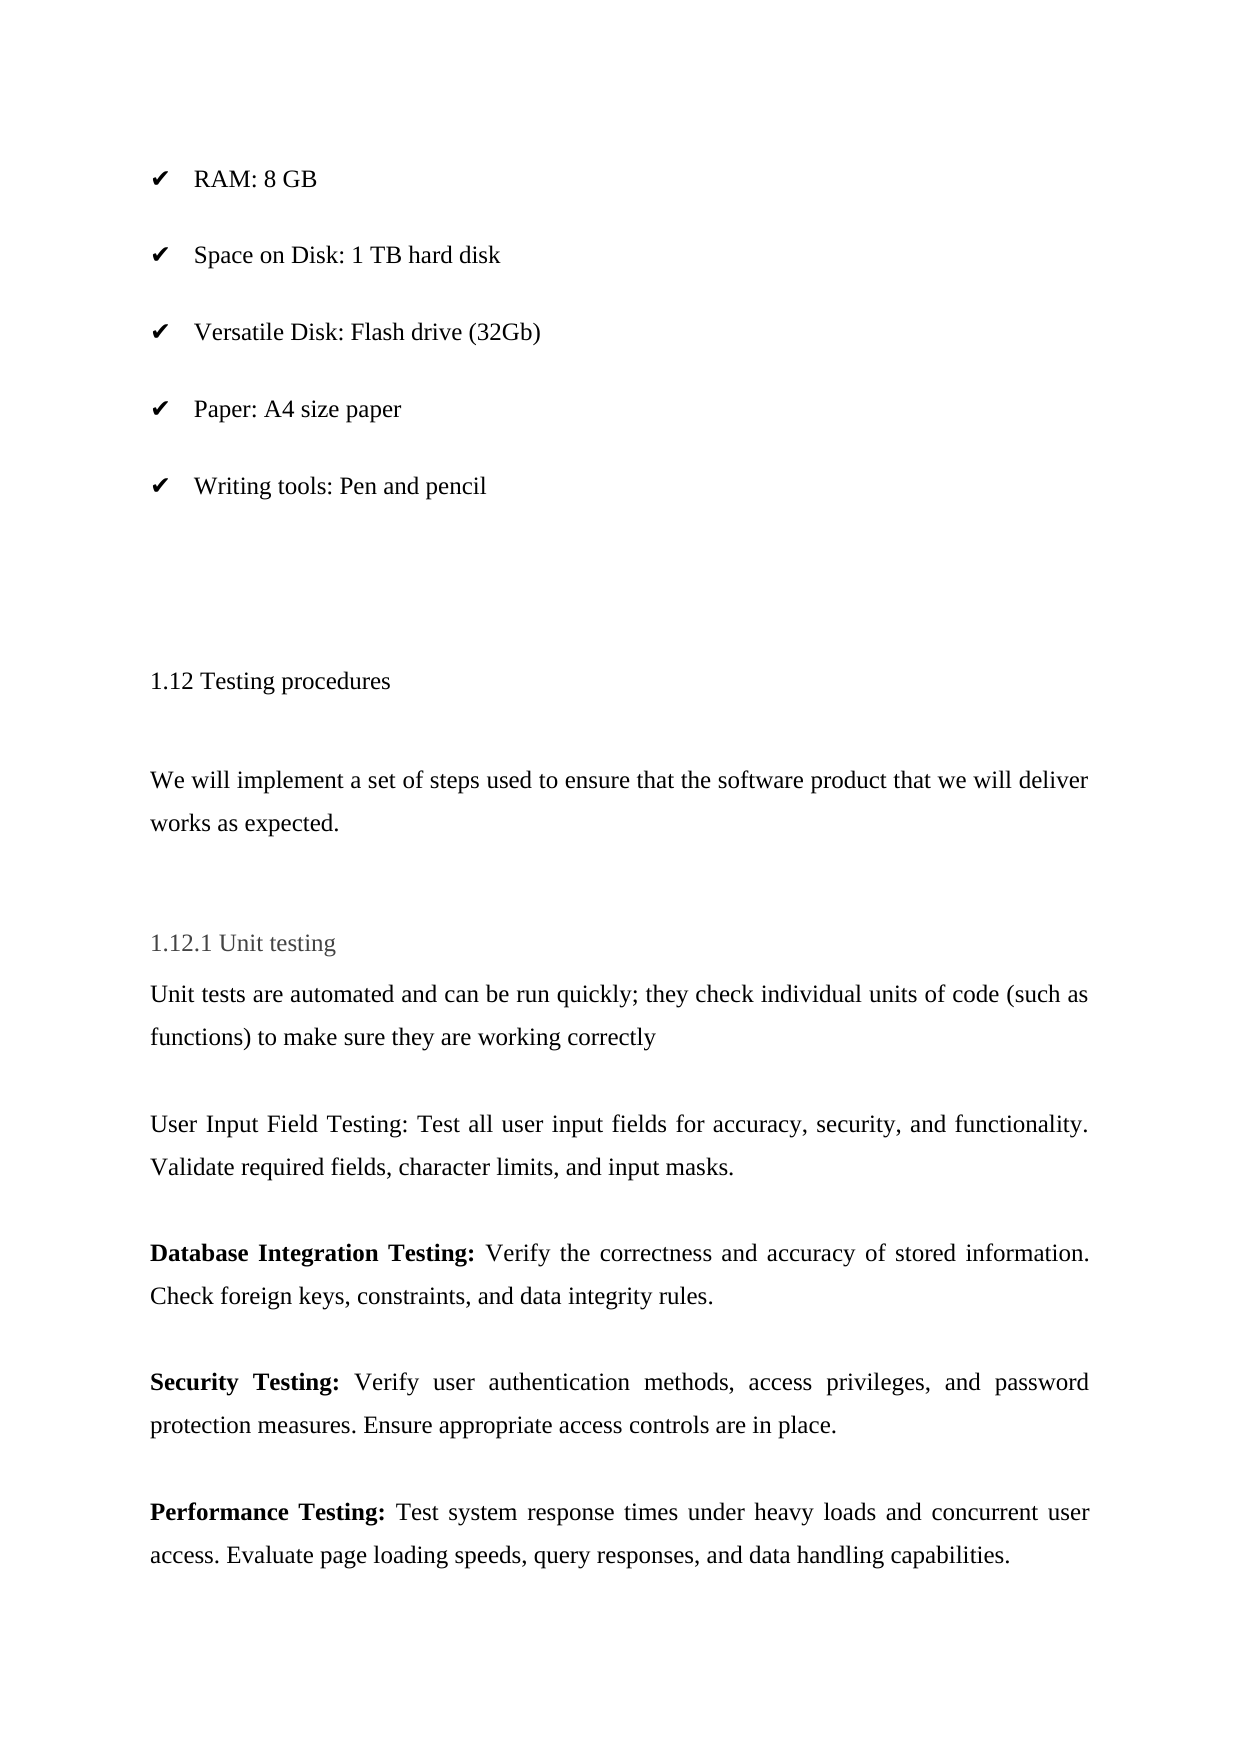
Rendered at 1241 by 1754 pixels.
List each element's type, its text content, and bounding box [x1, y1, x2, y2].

list RAM: 8 GB [150, 150, 1090, 201]
text Security Testing: Verify user authentication methods, access privileges, and password protection measures. Ensure appropriate access controls are in place. [150, 1367, 1090, 1439]
list Paper: A4 size paper [150, 381, 1090, 432]
subtitle 1.12.1 Unit testing [150, 928, 1090, 957]
list Versatile Disk: Flash drive (32Gb) [150, 304, 1090, 355]
list Space on Disk: 1 TB hard disk [150, 227, 1090, 278]
text Unit tests are automated and can be run quickly; they check individual units of code (such as functions) to make sure they are working correctly [150, 979, 1090, 1051]
list Writing tools: Pen and pencil [150, 457, 1090, 509]
text We will implement a set of steps used to ensure that the software product that we will deliver works as expected. [150, 765, 1090, 837]
subtitle 1.12 Testing procedures [150, 666, 1090, 695]
text Performance Testing: Test system response times under heavy loads and concurrent user access. Evaluate page loading speeds, query responses, and data handling capabilities. [150, 1497, 1090, 1569]
text Database Integration Testing: Verify the correctness and accuracy of stored information. Check foreign keys, constraints, and data integrity rules. [150, 1238, 1090, 1310]
text User Input Field Testing: Test all user input fields for accuracy, security, and functionality. Validate required fields, character limits, and input masks. [150, 1109, 1090, 1181]
